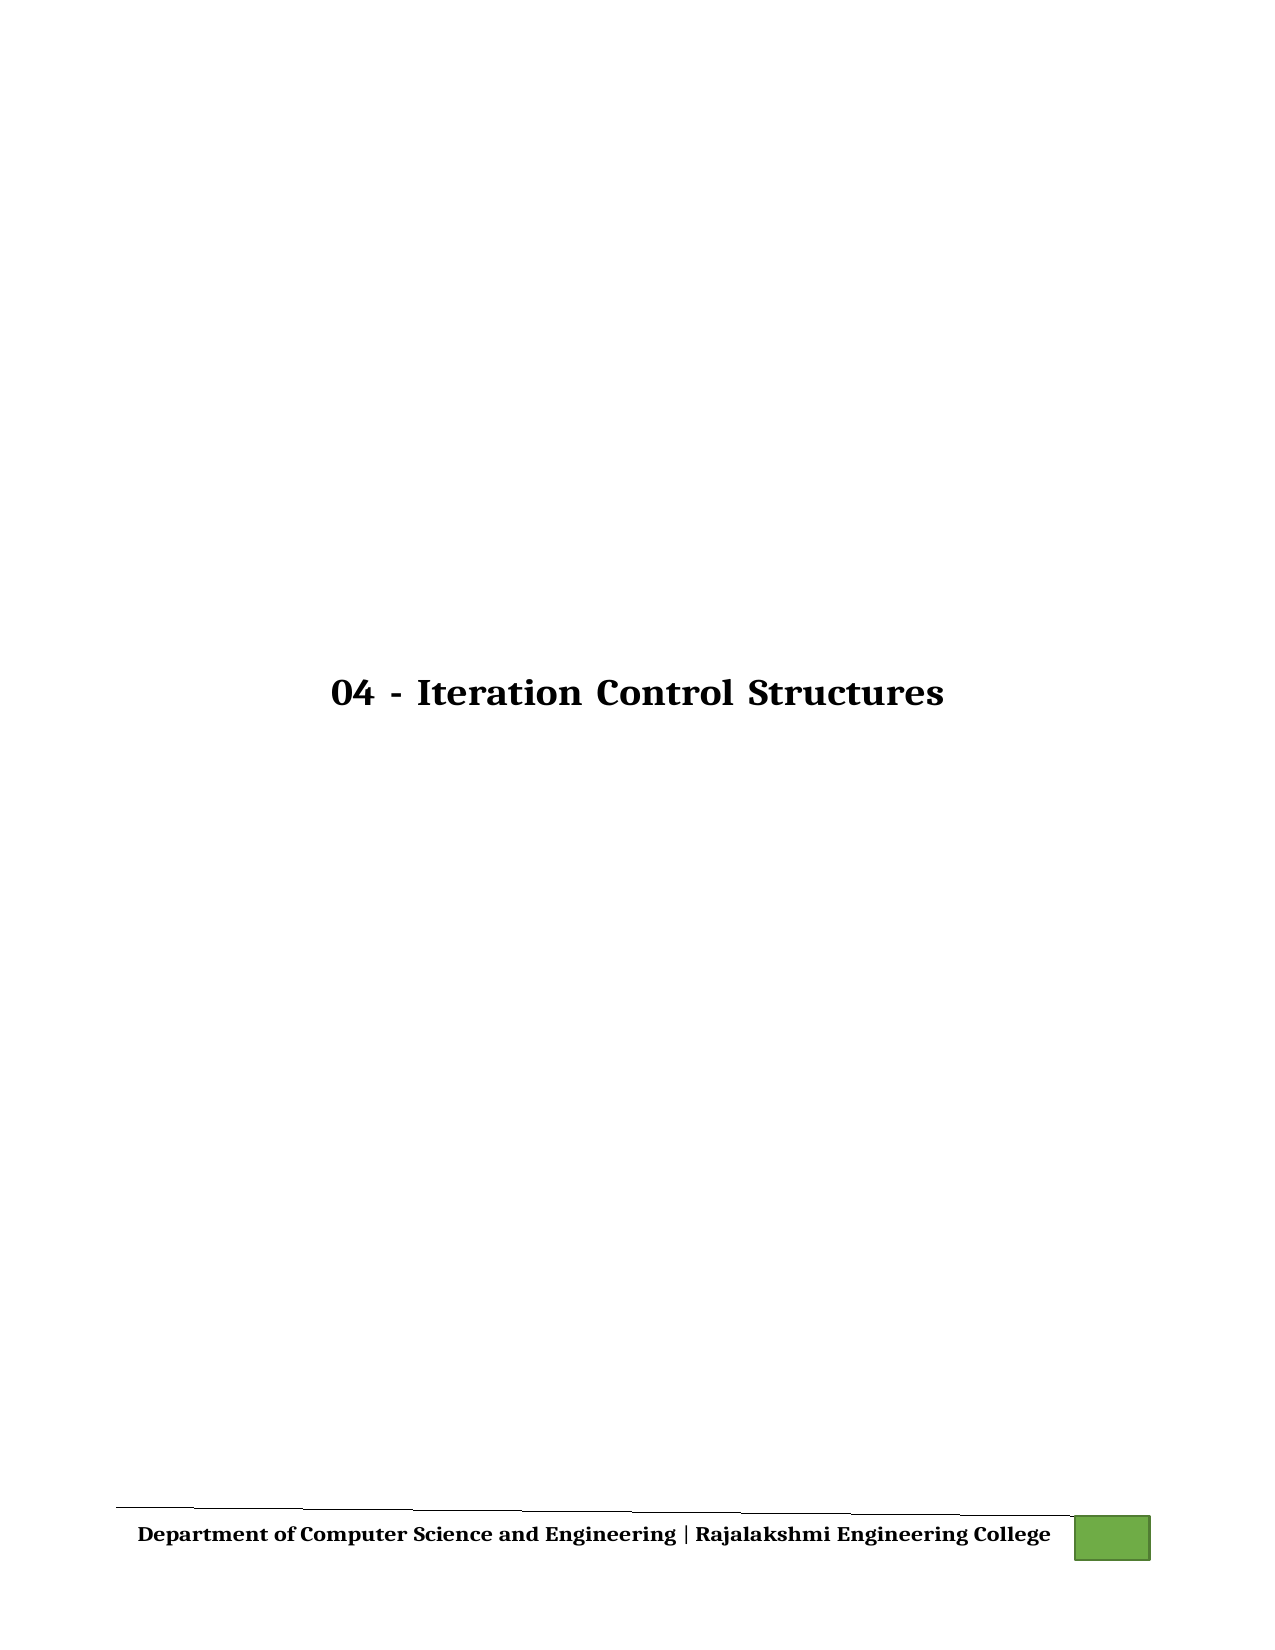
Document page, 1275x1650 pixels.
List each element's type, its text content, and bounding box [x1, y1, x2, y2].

title 04 - Iteration Control Structures [175, 671, 1100, 714]
